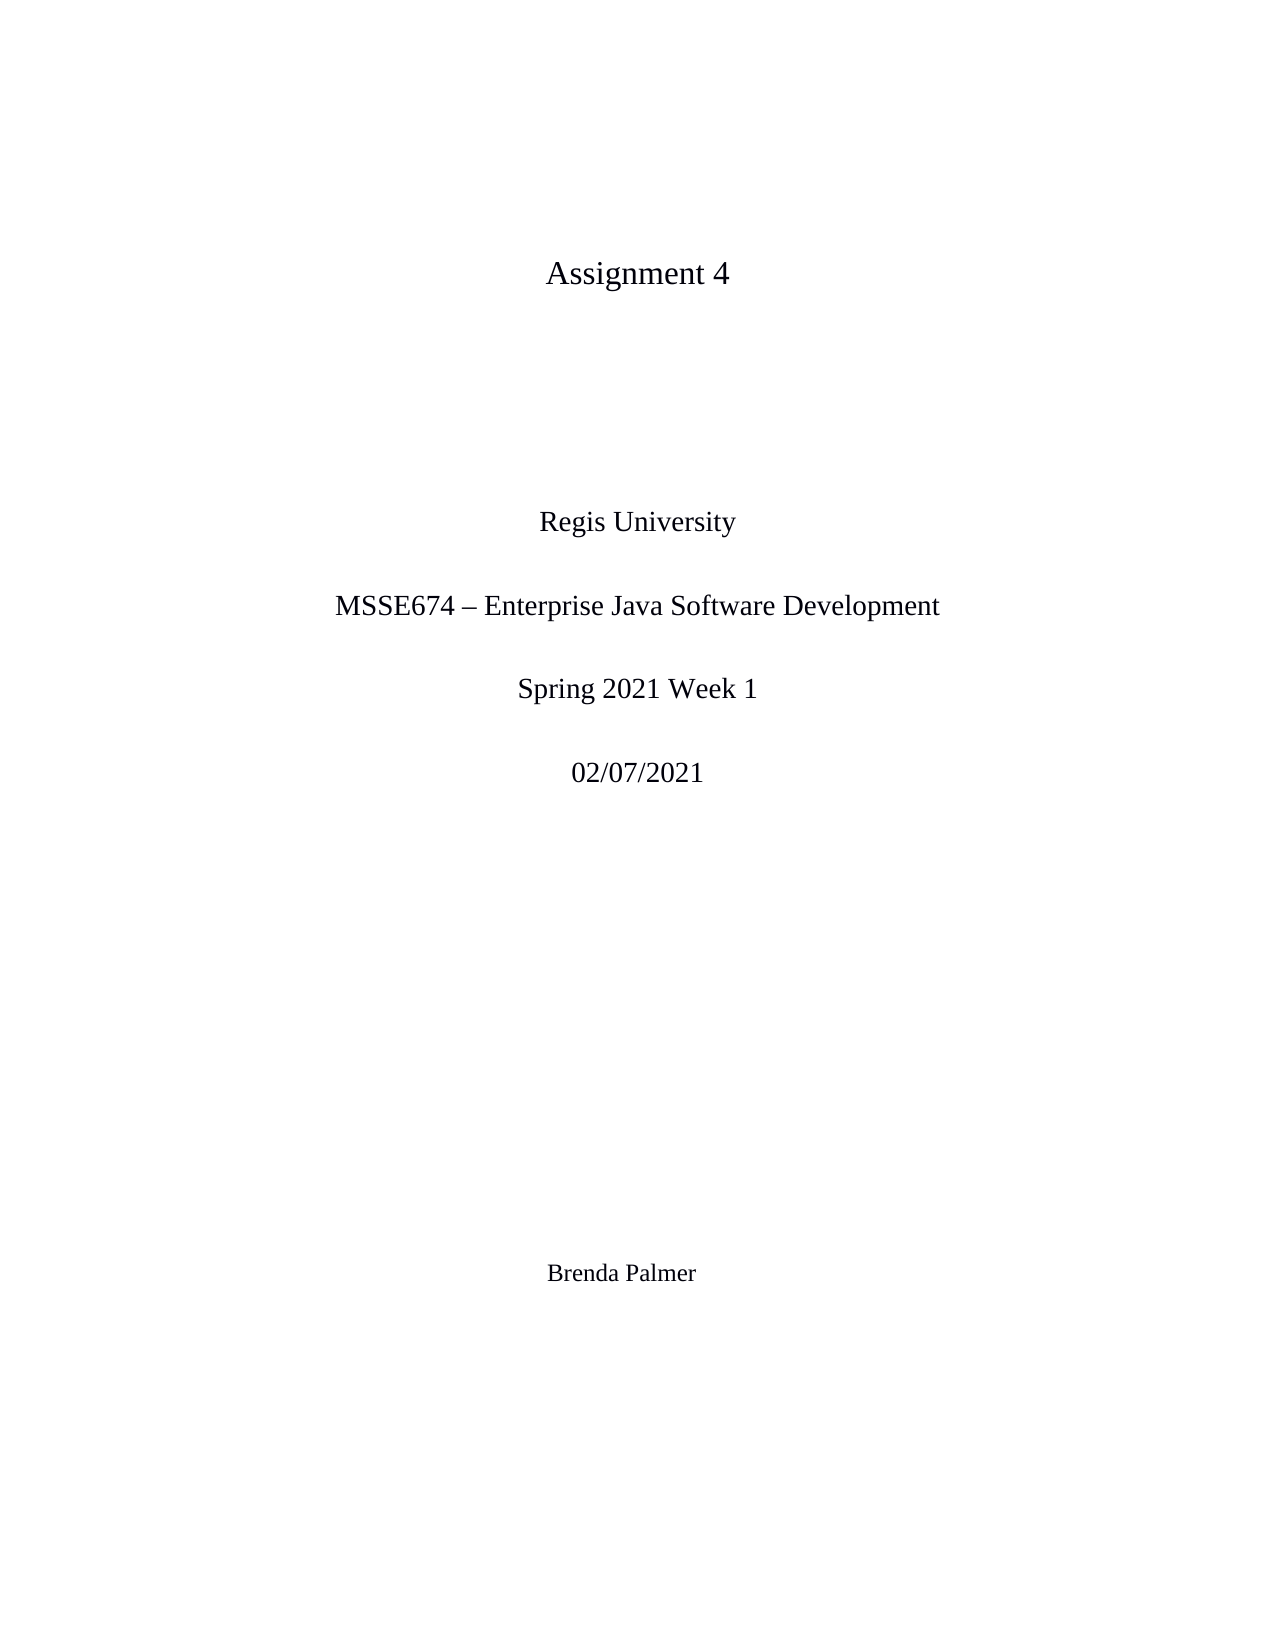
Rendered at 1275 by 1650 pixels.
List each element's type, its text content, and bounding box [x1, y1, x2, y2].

text Assignment 4 [150, 253, 1125, 291]
text Regis University [150, 504, 1125, 538]
text MSSE674 – Enterprise Java Software Development [150, 588, 1125, 621]
text Spring 2021 Week 1 [150, 672, 1125, 705]
text 02/07/2021 [150, 755, 1125, 789]
text Brenda Palmer [525, 1258, 1125, 1287]
